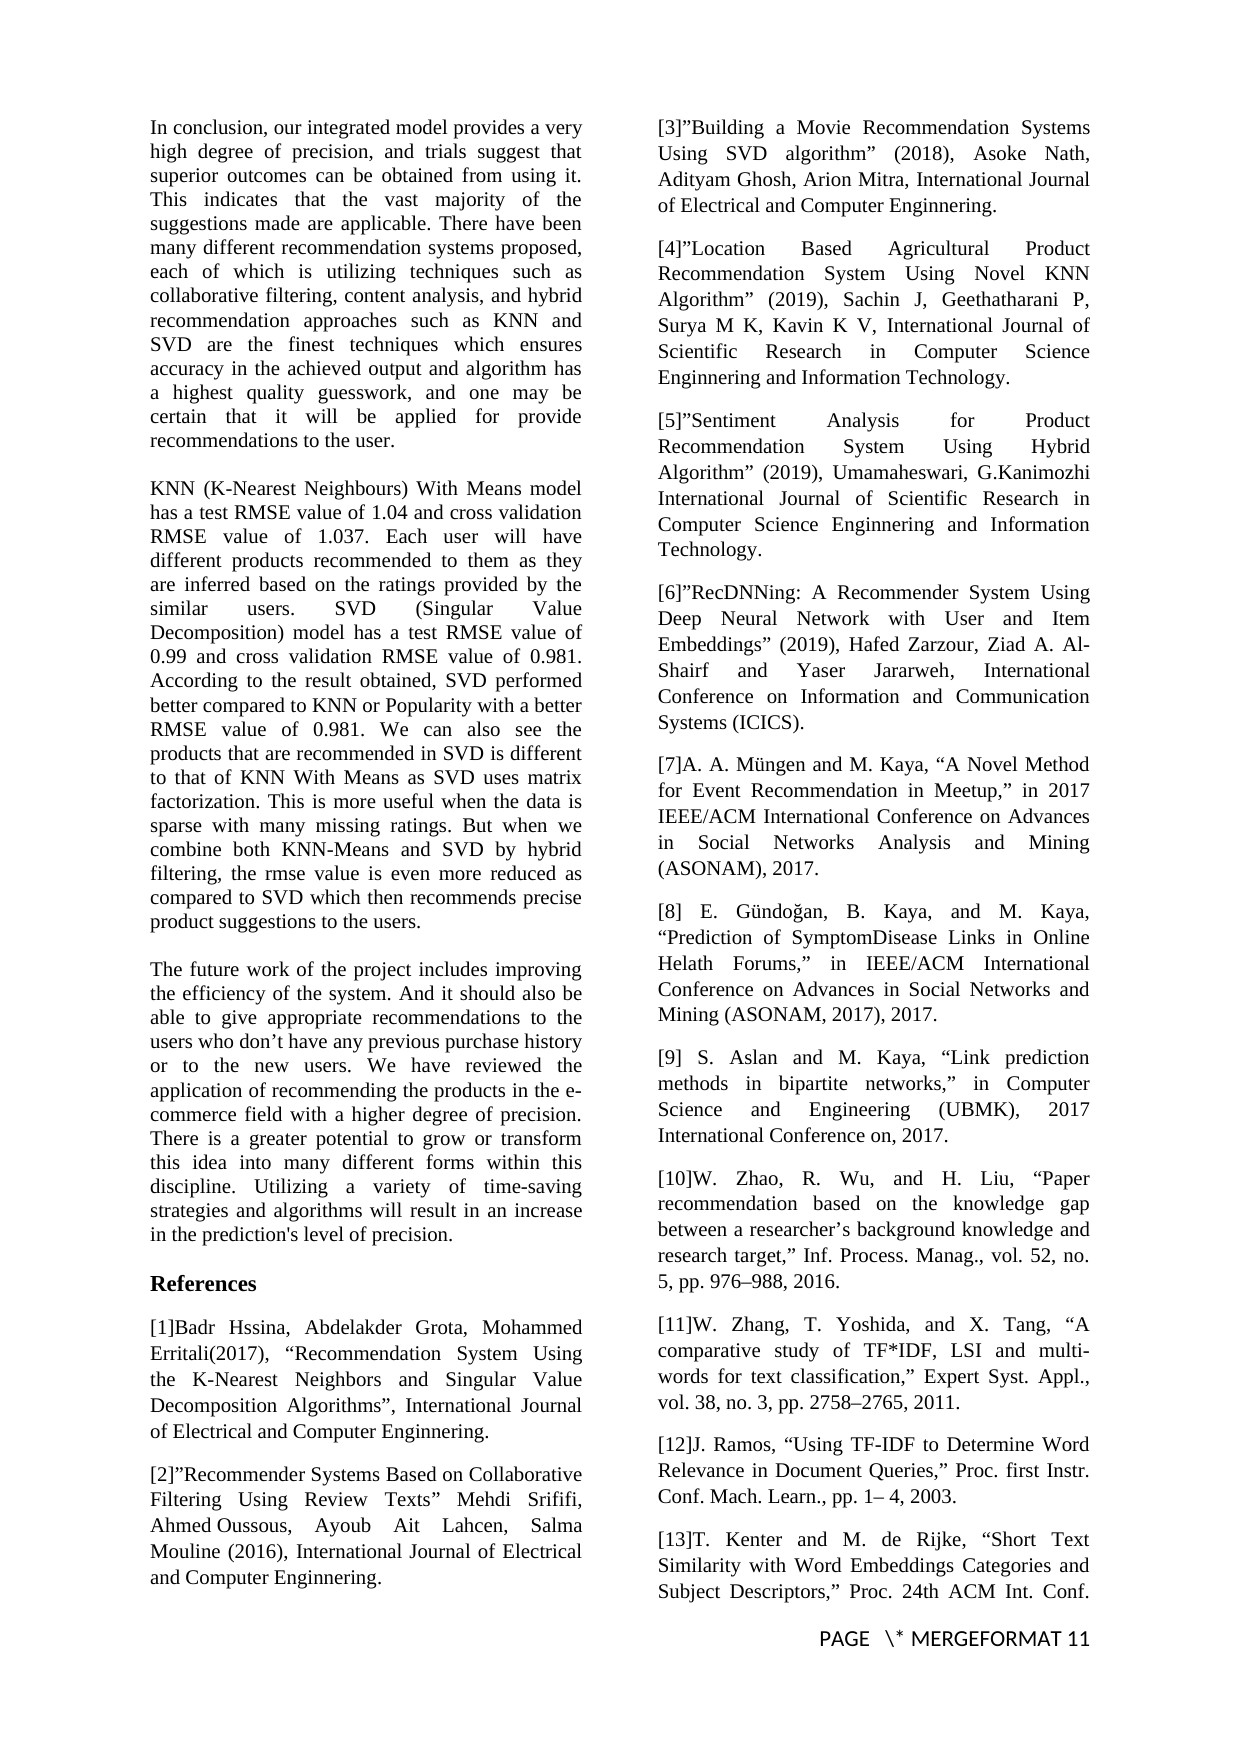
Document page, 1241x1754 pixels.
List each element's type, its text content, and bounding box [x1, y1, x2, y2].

text [8] E. Gündoğan, B. Kaya, and M. Kaya, “Prediction of SymptomDisease Links in Online Helath Forums,” in IEEE/ACM International Conference on Advances in Social Networks and Mining (ASONAM, 2017), 2017. [658, 899, 1090, 1026]
text [1]Badr Hssina, Abdelakder Grota, Mohammed Erritali(2017), “Recommendation System Using the K-Nearest Neighbors and Singular Value Decomposition Algorithms”, International Journal of Electrical and Computer Enginnering. [150, 1315, 583, 1443]
text [10]W. Zhao, R. Wu, and H. Liu, “Paper recommendation based on the knowledge gap between a researcher’s background knowledge and research target,” Inf. Process. Manag., vol. 52, no. 5, pp. 976–988, 2016. [658, 1165, 1090, 1293]
text [5]”Sentiment Analysis for Product Recommendation System Using Hybrid Algorithm” (2019), Umamaheswari, G.Kanimozhi International Journal of Scientific Research in Computer Science Enginnering and Information Technology. [658, 408, 1090, 561]
text [9] S. Aslan and M. Kaya, “Link prediction methods in bipartite networks,” in Computer Science and Engineering (UBMK), 2017 International Conference on, 2017. [658, 1045, 1090, 1147]
text [12]J. Ramos, “Using TF-IDF to Determine Word Relevance in Document Queries,” Proc. first Instr. Conf. Mach. Learn., pp. 1– 4, 2003. [658, 1432, 1090, 1508]
text The future work of the project includes improving the efficiency of the system. And it should also be able to give appropriate recommendations to the users who don’t have any previous purchase history or to the new users. We have reviewed the application of recommending the products in the e-commerce field with a higher degree of precision. There is a greater potential to grow or transform this idea into many different forms within this discipline. Utilizing a variety of time-saving strategies and algorithms will result in an increase in the prediction's level of precision. [150, 957, 583, 1246]
text [2]”Recommender Systems Based on Collaborative Filtering Using Review Texts” Mehdi Srififi, Ahmed Oussous, Ayoub Ait Lahcen, Salma Mouline (2016), International Journal of Electrical and Computer Enginnering. [150, 1461, 583, 1589]
text References [150, 1270, 583, 1296]
text In conclusion, our integrated model provides a very high degree of precision, and trials suggest that superior outcomes can be obtained from using it. This indicates that the vast majority of the suggestions made are applicable. There have been many different recommendation systems proposed, each of which is utilizing techniques such as collaborative filtering, content analysis, and hybrid recommendation approaches such as KNN and SVD are the finest techniques which ensures accuracy in the achieved output and algorithm has a highest quality guesswork, and one may be certain that it will be applied for provide recommendations to the user. [150, 115, 583, 452]
text [3]”Building a Movie Recommendation Systems Using SVD algorithm” (2018), Asoke Nath, Adityam Ghosh, Arion Mitra, International Journal of Electrical and Computer Enginnering. [658, 115, 1090, 217]
text [4]”Location Based Agricultural Product Recommendation System Using Novel KNN Algorithm” (2019), Sachin J, Geethatharani P, Surya M K, Kavin K V, International Journal of Scientific Research in Computer Science Enginnering and Information Technology. [658, 235, 1090, 389]
text [7]A. A. Müngen and M. Kaya, “A Novel Method for Event Recommendation in Meetup,” in 2017 IEEE/ACM International Conference on Advances in Social Networks Analysis and Mining (ASONAM), 2017. [658, 752, 1090, 880]
text KNN (K-Nearest Neighbours) With Means model has a test RMSE value of 1.04 and cross validation RMSE value of 1.037. Each user will have different products recommended to them as they are inferred based on the ratings provided by the similar users. SVD (Singular Value Decomposition) model has a test RMSE value of 0.99 and cross validation RMSE value of 0.981. According to the result obtained, SVD performed better compared to KNN or Popularity with a better RMSE value of 0.981. We can also see the products that are recommended in SVD is different to that of KNN With Means as SVD uses matrix factorization. This is more useful when the data is sparse with many missing ratings. But when we combine both KNN-Means and SVD by hybrid filtering, the rmse value is even more reduced as compared to SVD which then recommends precise product suggestions to the users. [150, 476, 583, 933]
text [11]W. Zhang, T. Yoshida, and X. Tang, “A comparative study of TF*IDF, LSI and multi-words for text classification,” Expert Syst. Appl., vol. 38, no. 3, pp. 2758–2765, 2011. [658, 1312, 1090, 1414]
text [6]”RecDNNing: A Recommender System Using Deep Neural Network with User and Item Embeddings” (2019), Hafed Zarzour, Ziad A. Al-Shairf and Yaser Jararweh, International Conference on Information and Communication Systems (ICICS). [658, 580, 1090, 684]
